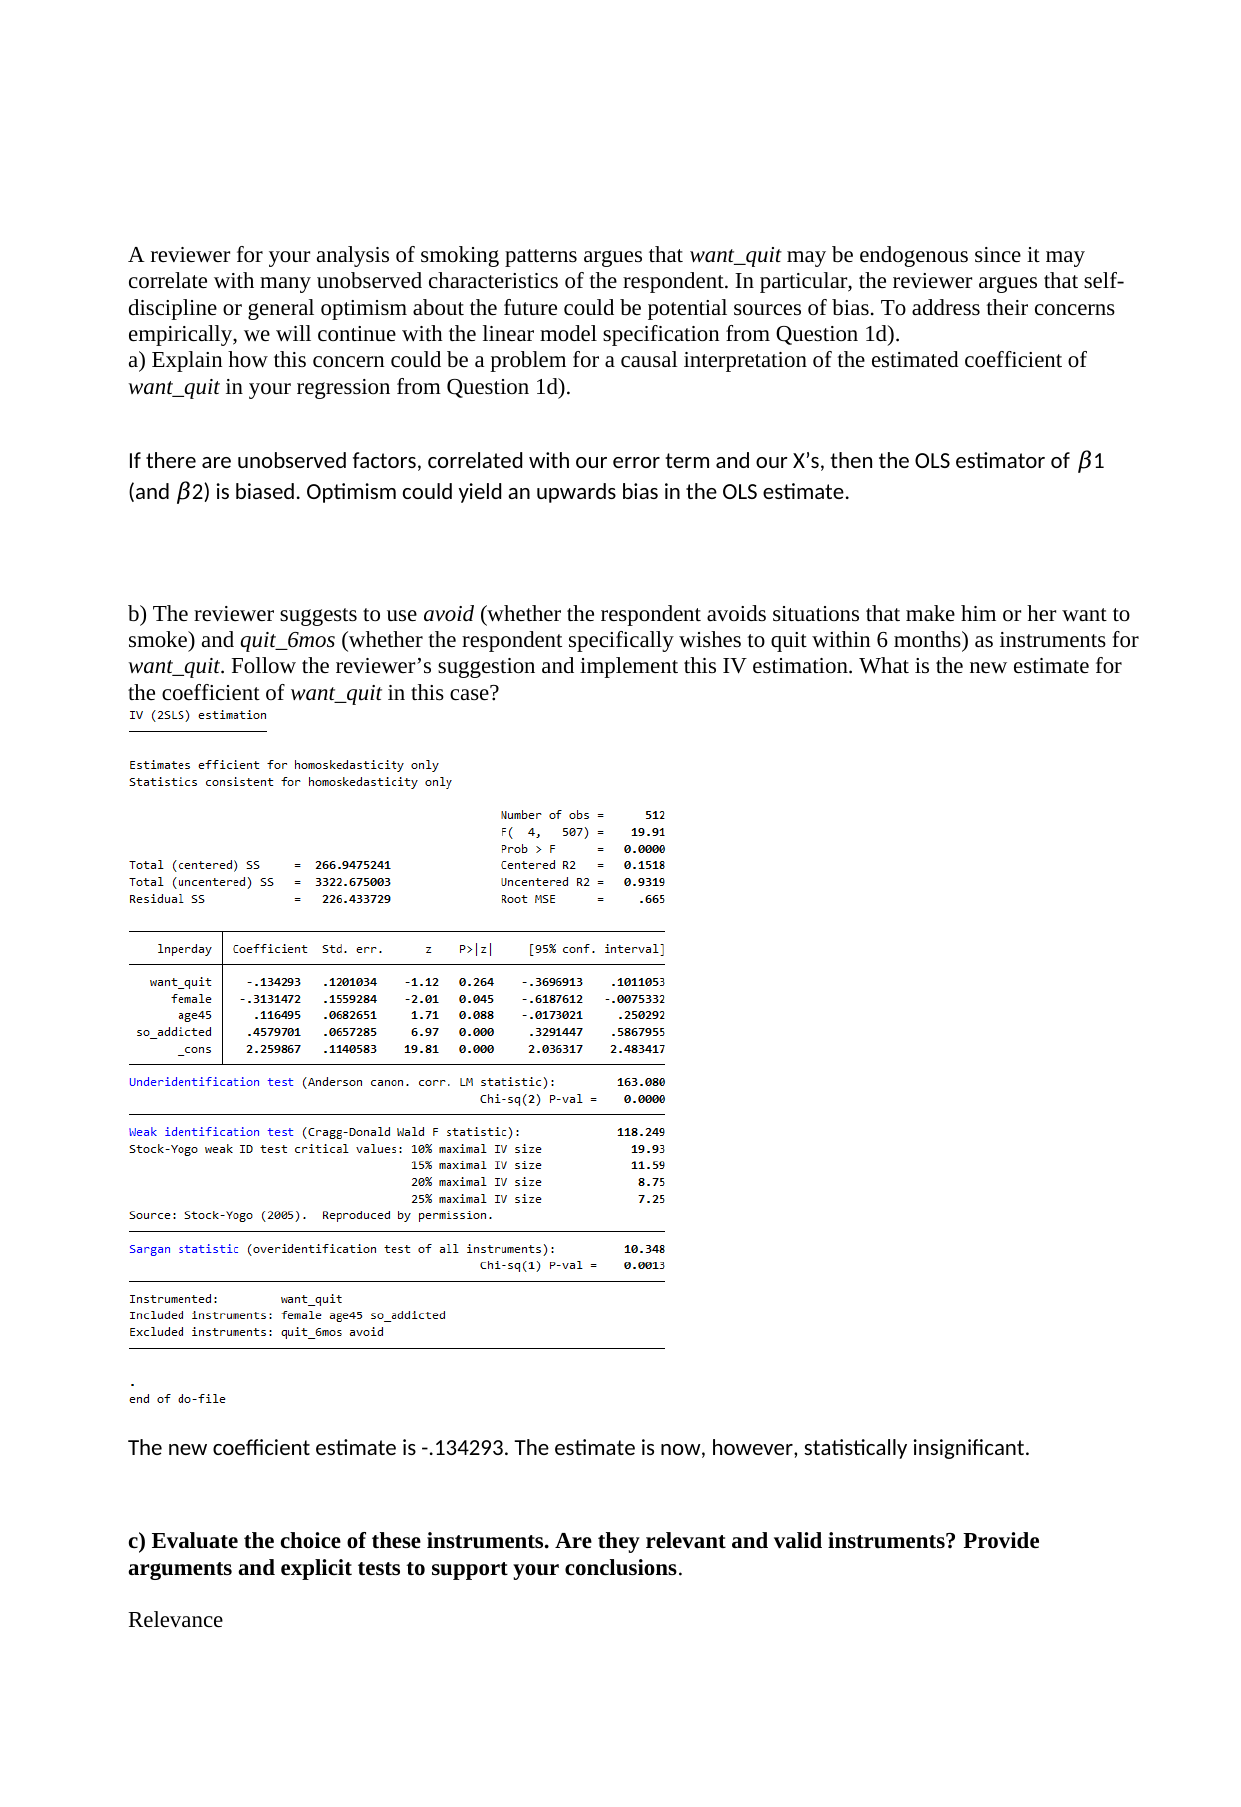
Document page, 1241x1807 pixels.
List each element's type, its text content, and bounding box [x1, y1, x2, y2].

text If there are unobserved factors, correlated with our error term and our X’s, then the OLS estimator of 𝛽1 (and 𝛽2) is biased. Optimism could yield an upwards bias in the OLS estimate. [128, 446, 1146, 505]
picture [127, 705, 770, 1415]
text b) The reviewer suggests to use avoid (whether the respondent avoids situations that make him or her want to smoke) and quit_6mos (whether the respondent specifically wishes to quit within 6 months) as instruments for want_quit. Follow the reviewer’s suggestion and implement this IV estimation. What is the new estimate for the coefficient of want_quit in this case? [128, 599, 1146, 705]
text c) Evaluate the choice of these instruments. Are they relevant and valid instruments? Provide arguments and explicit tests to support your conclusions. [128, 1527, 1146, 1580]
text A reviewer for your analysis of smoking patterns argues that want_quit may be endogenous since it may correlate with many unobserved characteristics of the respondent. In particular, the reviewer argues that self-discipline or general optimism about the future could be potential sources of bias. To address their concerns empirically, we will continue with the linear model specification from Question 1d). [128, 241, 1146, 346]
text a) Explain how this concern could be a problem for a causal interpretation of the estimated coefficient of want_quit in your regression from Question 1d). [128, 346, 1146, 399]
text Relevance [128, 1606, 1146, 1633]
text The new coefficient estimate is -.134293. The estimate is now, however, statistically insignificant. [128, 1433, 1146, 1462]
